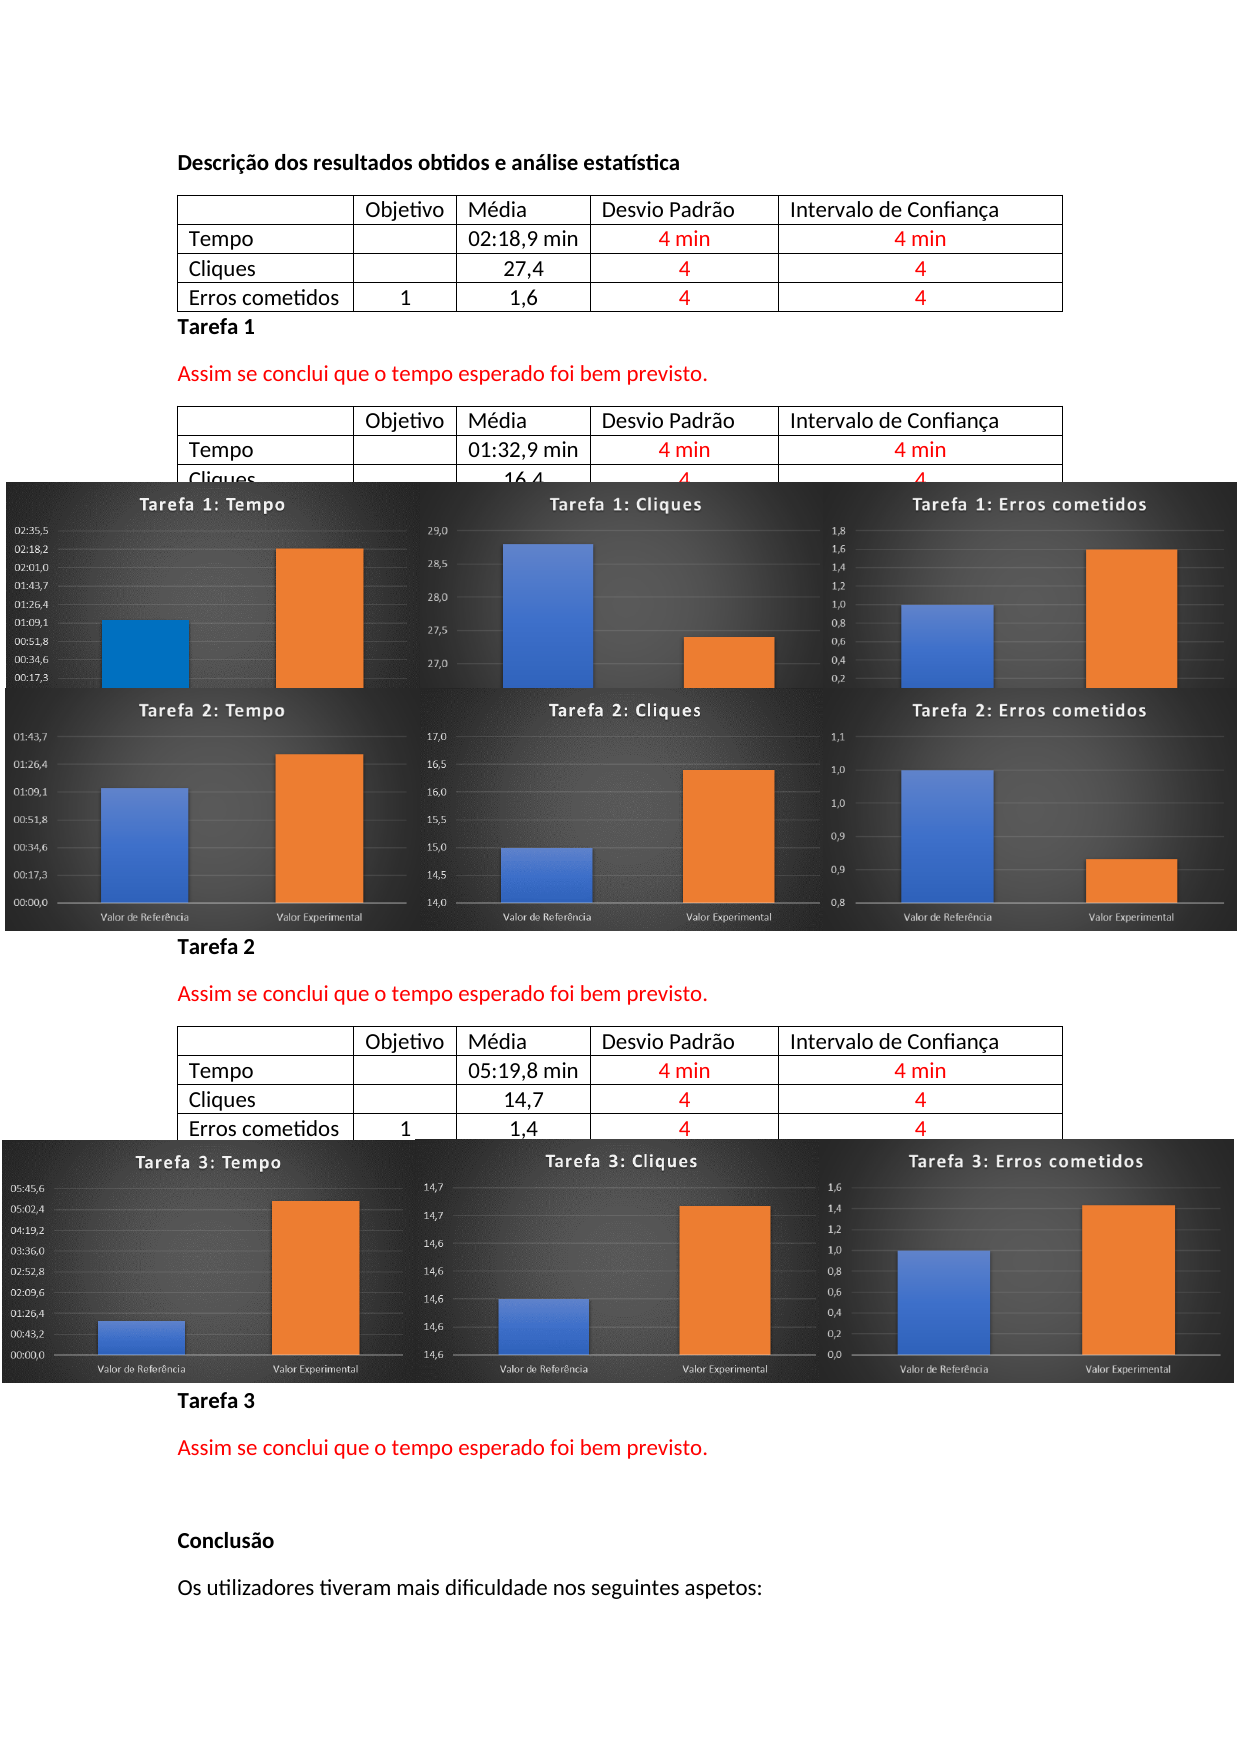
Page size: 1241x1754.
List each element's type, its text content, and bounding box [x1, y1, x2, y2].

table_cell 1,4 [457, 1114, 590, 1139]
table_cell Erros cometidos [178, 283, 353, 311]
table_cell [354, 254, 456, 282]
table_header Desvio Padrão [591, 407, 778, 434]
table_cell 4 [591, 1085, 778, 1113]
table_header Objetivo [354, 407, 456, 434]
table_header Média [457, 196, 590, 223]
table_cell Tempo [178, 225, 353, 253]
text Descrição dos resultados obtidos e análise estatística [177, 148, 1063, 176]
text Conclusão [177, 1527, 1063, 1555]
table_cell 4 [591, 254, 778, 282]
table_header Média [457, 1027, 590, 1055]
table_header Desvio Padrão [591, 1027, 778, 1055]
table_cell 4 [591, 283, 778, 311]
table_cell 1,6 [457, 283, 590, 311]
table_cell 4 [779, 1114, 1062, 1139]
table_header Intervalo de Confiança [779, 196, 1062, 223]
table_cell 02:18,9 min [457, 225, 590, 253]
table_cell 01:32,9 min [457, 436, 590, 464]
table_cell 05:19,8 min [457, 1056, 590, 1084]
table_cell [354, 1056, 456, 1084]
text Os utilizadores tiveram mais dificuldade nos seguintes aspetos: [177, 1573, 1063, 1602]
table_cell 1 [354, 1114, 456, 1140]
table_cell [354, 225, 456, 253]
table_header Desvio Padrão [591, 196, 778, 223]
text Assim se conclui que o tempo esperado foi bem previsto. [177, 1433, 1063, 1461]
table_cell [354, 436, 456, 464]
text Assim se conclui que o tempo esperado foi bem previsto. [177, 359, 1063, 387]
table_cell 14,7 [457, 1085, 590, 1113]
table_header [178, 407, 353, 434]
table_cell [354, 465, 456, 482]
picture [5, 482, 1237, 931]
table_cell 4 min [779, 1056, 1062, 1084]
table_cell Cliques [178, 465, 353, 482]
table_header [178, 196, 353, 223]
table_header Objetivo [354, 196, 456, 223]
table_cell Cliques [178, 254, 353, 282]
picture [2, 1139, 1234, 1383]
text Tarefa 2 [177, 931, 1063, 960]
table_cell 1 [354, 283, 456, 311]
table_cell 4 [779, 465, 1062, 482]
table_cell Tempo [178, 436, 353, 464]
table_cell 4 min [591, 436, 778, 464]
table_header Intervalo de Confiança [779, 407, 1062, 434]
table_cell 4 min [779, 436, 1062, 464]
table_header Intervalo de Confiança [779, 1027, 1062, 1055]
text Tarefa 3 [177, 1383, 1063, 1414]
table_cell 4 min [779, 225, 1062, 253]
table_header Média [457, 407, 590, 434]
table_cell 4 min [591, 225, 778, 253]
table_cell 16,4 [457, 465, 590, 482]
text Tarefa 1 [177, 312, 1063, 340]
table_cell 4 [779, 1085, 1062, 1113]
table_cell 27,4 [457, 254, 590, 282]
table_cell Cliques [178, 1085, 353, 1113]
table_cell 4 [591, 465, 778, 482]
text Assim se conclui que o tempo esperado foi bem previsto. [177, 979, 1063, 1007]
table_cell Erros cometidos [178, 1114, 353, 1140]
table_header [178, 1027, 353, 1055]
table_cell 4 min [591, 1056, 778, 1084]
table_header Objetivo [354, 1027, 456, 1055]
table_cell 4 [779, 254, 1062, 282]
table_cell Tempo [178, 1056, 353, 1084]
table_cell [354, 1085, 456, 1113]
table_cell 4 [779, 283, 1062, 311]
table_cell 4 [591, 1114, 778, 1139]
